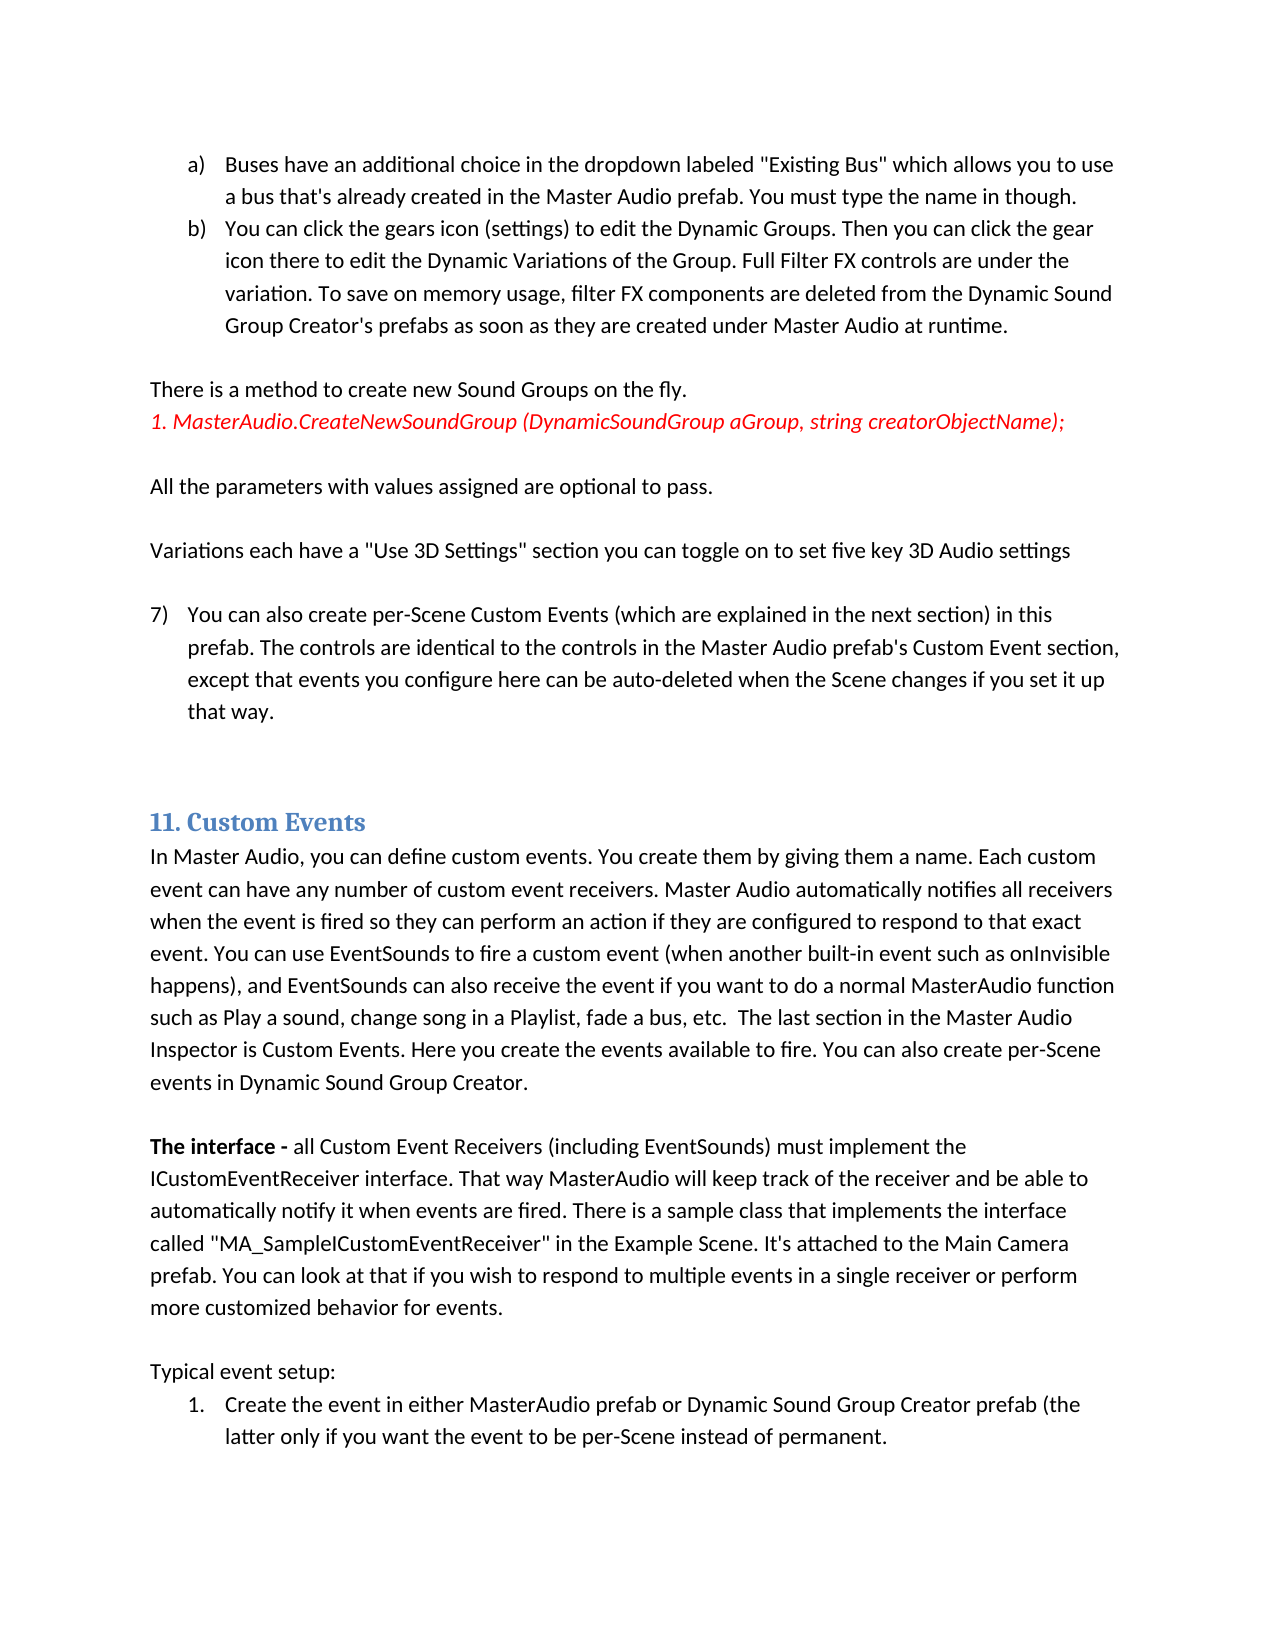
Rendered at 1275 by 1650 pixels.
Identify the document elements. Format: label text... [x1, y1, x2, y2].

list Create the event in either MasterAudio prefab or Dynamic Sound Group Creator prefab (the latter only if you want the event to be per-Scene instead of permanent. [187, 1390, 1125, 1450]
list Variations each have a "Use 3D Settings" section you can toggle on to set five key 3D Audio settings [150, 536, 1125, 564]
list In Master Audio, you can define custom events. You create them by giving them a name. Each custom event can have any number of custom event receivers. Master Audio automatically notifies all receivers when the event is fired so they can perform an action if they are configured to respond to that exact event. You can use EventSounds to fire a custom event (when another built-in event such as onInvisible happens), and EventSounds can also receive the event if you want to do a normal MasterAudio function such as Play a sound, change song in a Playlist, fade a bus, etc. The last section in the Master Audio Inspector is Custom Events. Here you create the events available to fire. You can also create per-Scene events in Dynamic Sound Group Creator. [150, 842, 1125, 1096]
subtitle 11. Custom Events [150, 807, 1125, 838]
list You can also create per-Scene Custom Events (which are explained in the next section) in this prefab. The controls are identical to the controls in the Master Audio prefab's Custom Event section, except that events you configure here can be auto-deleted when the Scene changes if you set it up that way. [150, 601, 1125, 725]
list You can click the gears icon (settings) to edit the Dynamic Groups. Then you can click the gear icon there to edit the Dynamic Variations of the Group. Full Filter FX controls are under the variation. To save on memory usage, filter FX components are deleted from the Dynamic Sound Group Creator's prefabs as soon as they are created under Master Audio at runtime. [187, 214, 1125, 339]
list All the parameters with values assigned are optional to pass. [150, 472, 1125, 500]
list The interface - all Custom Event Receivers (including EventSounds) must implement the ICustomEventReceiver interface. That way MasterAudio will keep track of the receiver and be able to automatically notify it when events are fired. There is a sample class that implements the interface called "MA_SampleICustomEventReceiver" in the Example Scene. It's attached to the Main Camera prefab. You can look at that if you wish to respond to multiple events in a single receiver or perform more customized behavior for events. [150, 1132, 1125, 1321]
list 1. MasterAudio.CreateNewSoundGroup (DynamicSoundGroup aGroup, string creatorObjectName); [150, 407, 1125, 436]
list There is a method to create new Sound Groups on the fly. [150, 375, 1125, 403]
list Buses have an additional choice in the dropdown labeled "Existing Bus" which allows you to use a bus that's already created in the Master Audio prefab. You must type the name in though. [187, 150, 1125, 210]
list Typical event setup: [150, 1357, 1125, 1386]
